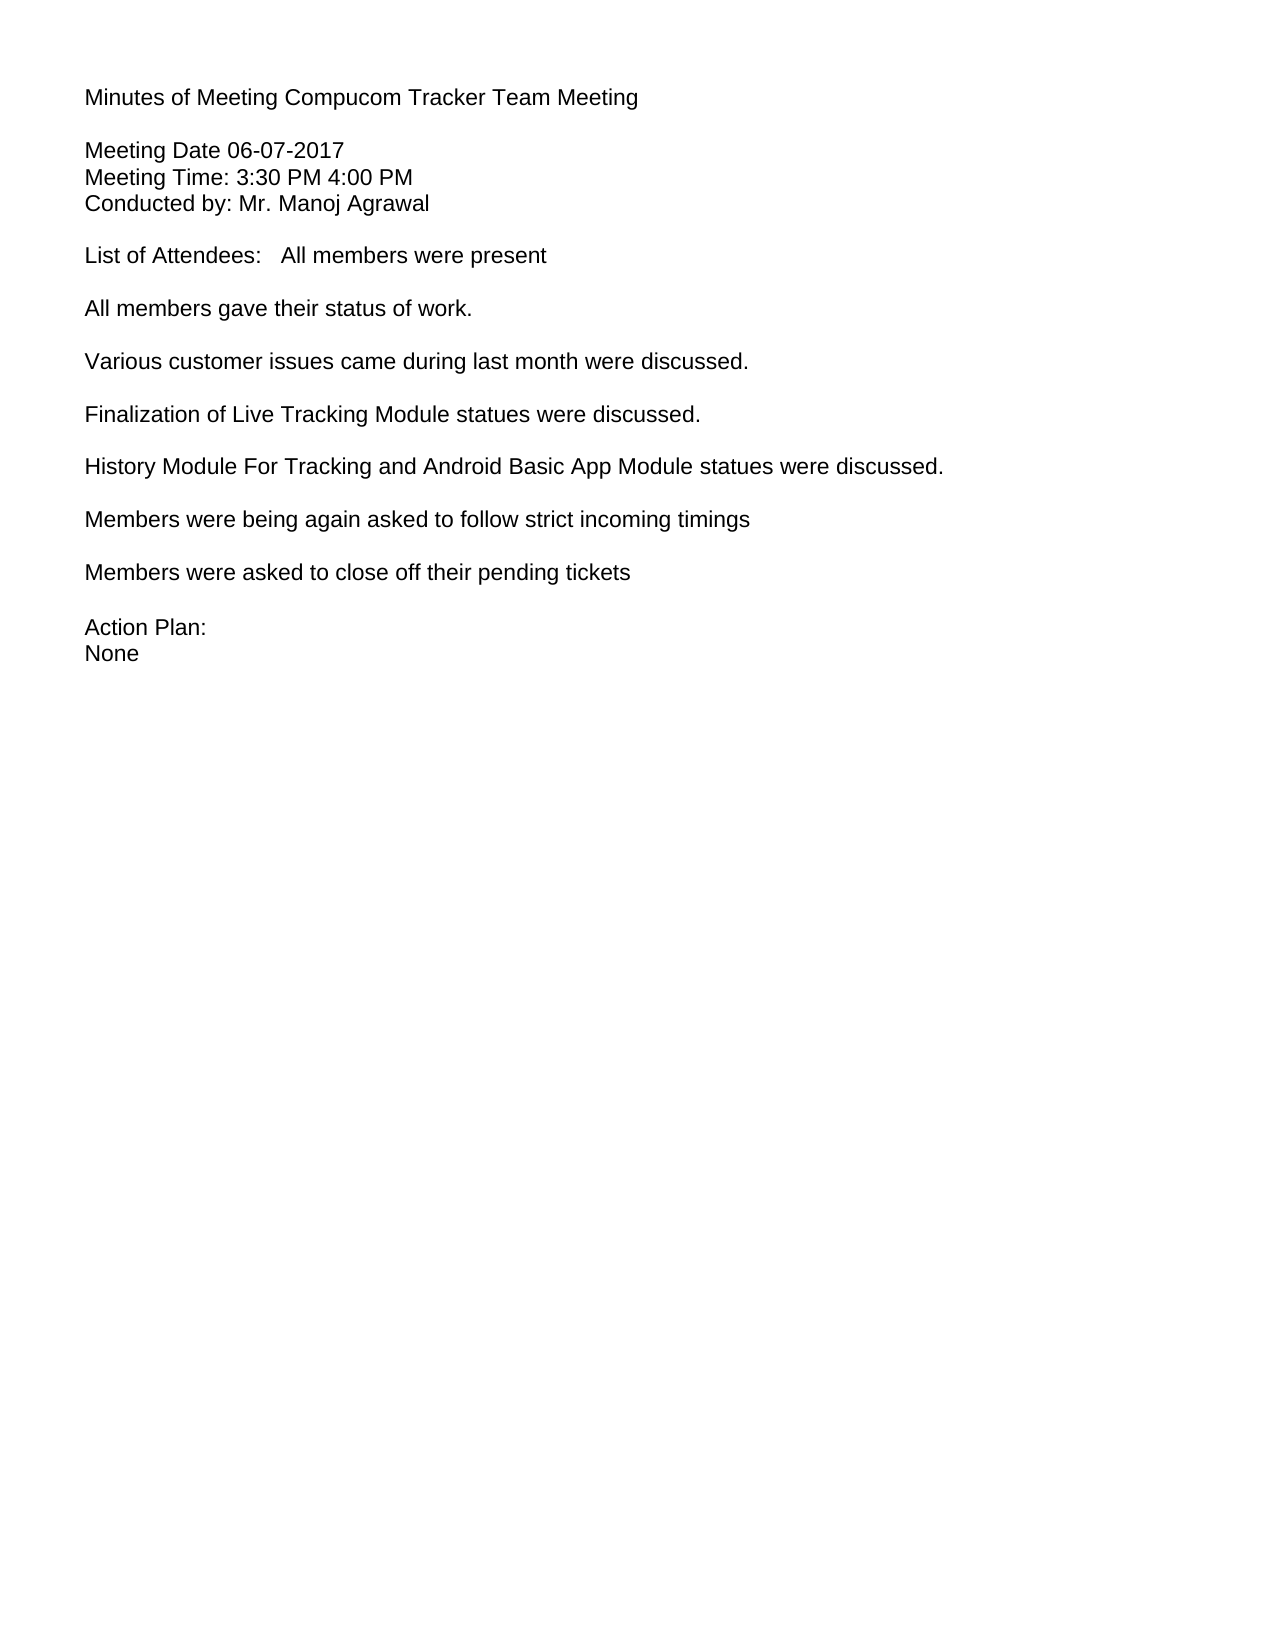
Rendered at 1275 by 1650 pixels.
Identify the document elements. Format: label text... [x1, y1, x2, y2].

text Meeting Time: 3:30 PM 4:00 PM [84, 163, 1158, 190]
text None [84, 640, 1158, 667]
subtitle Minutes of Meeting Compucom Tracker Team Meeting [84, 84, 1158, 111]
text Finalization of Live Tracking Module statues were discussed. [84, 401, 1158, 427]
text All members gave their status of work. [84, 295, 1158, 322]
text Conducted by: Mr. Manoj Agrawal [84, 190, 1158, 216]
text Members were asked to close off their pending tickets [84, 559, 1158, 585]
text Various customer issues came during last month were discussed. [84, 348, 1158, 374]
text History Module For Tracking and Android Basic App Module statues were discussed. [84, 453, 1158, 480]
text List of Attendees: All members were present [84, 242, 1158, 269]
text Members were being again asked to follow strict incoming timings [84, 506, 1158, 532]
text Meeting Date 06-07-2017 [84, 137, 1158, 163]
text Action Plan: [84, 614, 1158, 640]
